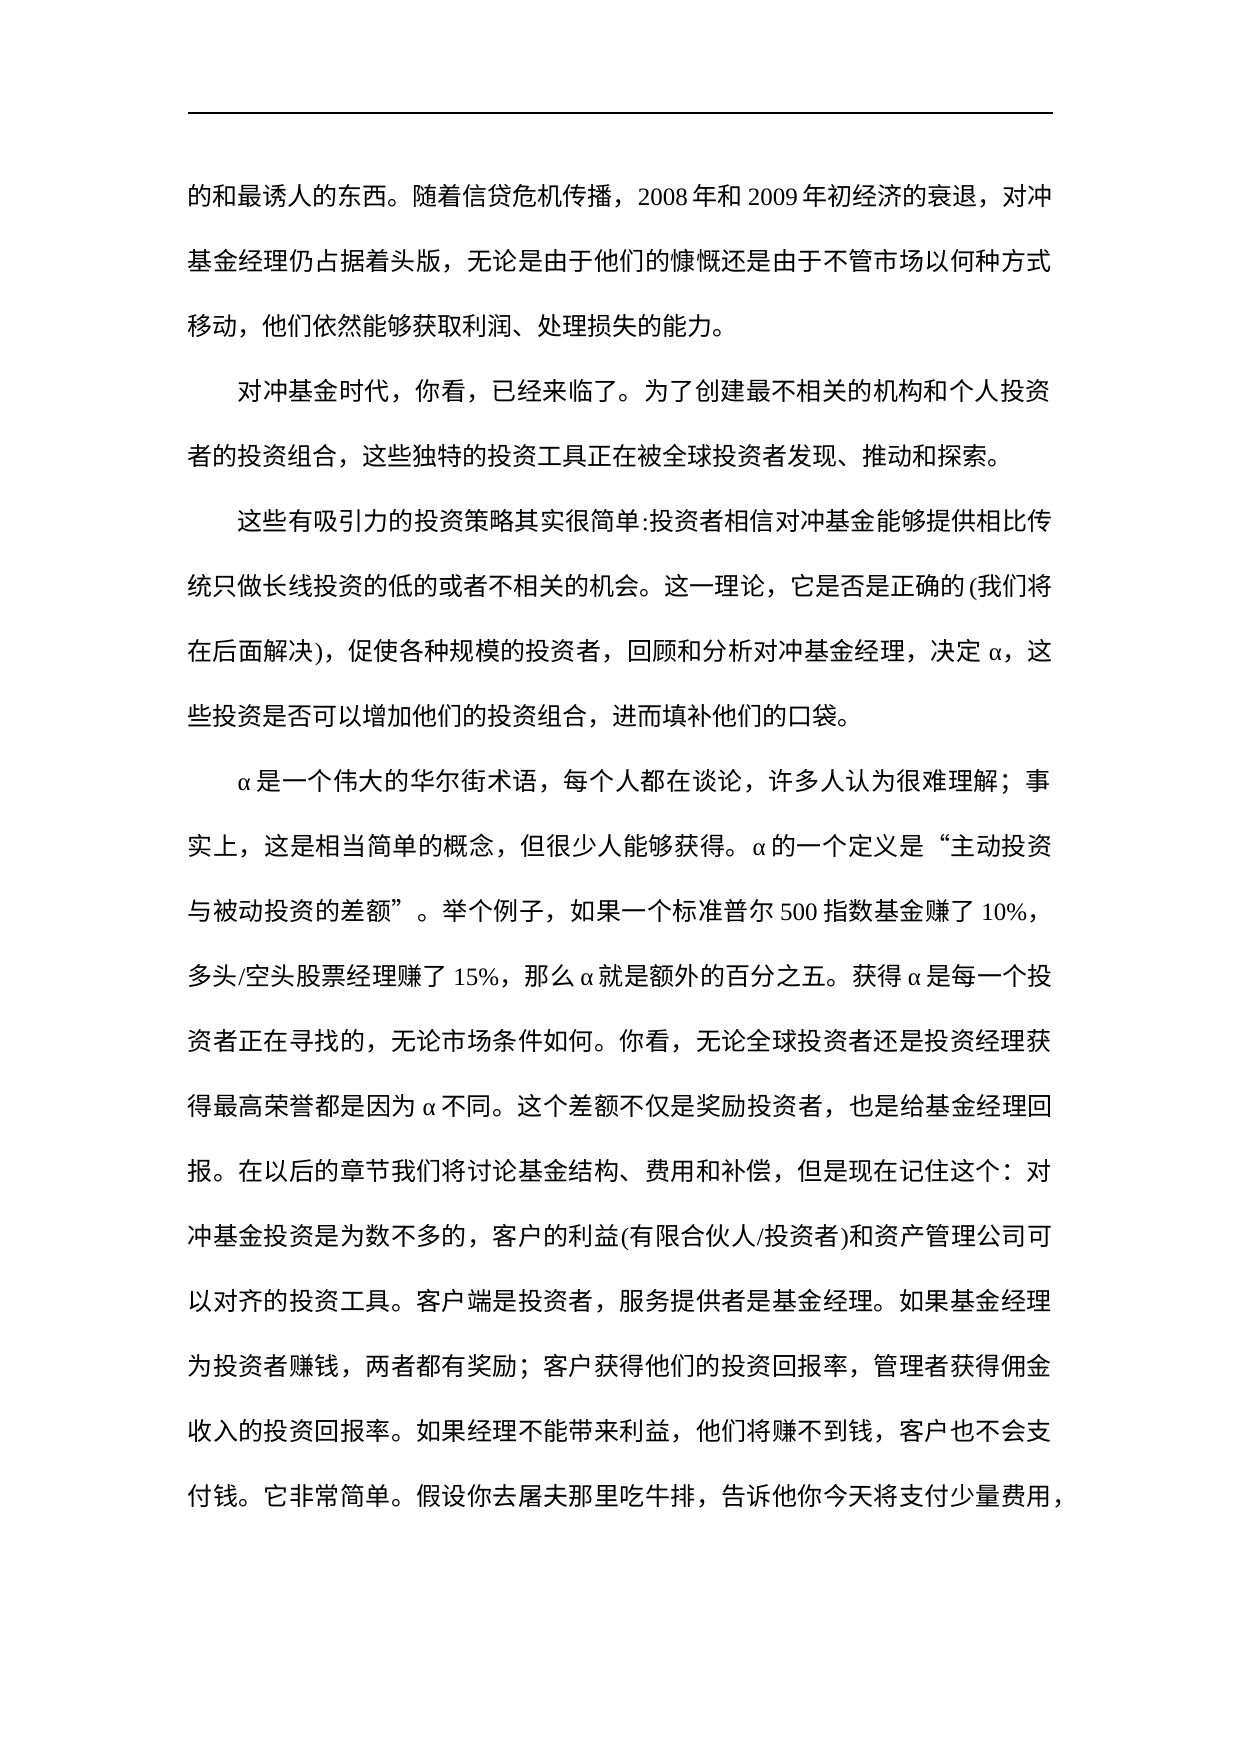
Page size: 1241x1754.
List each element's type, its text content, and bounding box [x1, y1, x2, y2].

text 这些有吸引力的投资策略其实很简单:投资者相信对冲基金能够提供相比传统只做长线投资的低的或者不相关的机会。这一理论，它是否是正确的(我们将在后面解决)，促使各种规模的投资者，回顾和分析对冲基金经理，决定α，这些投资是否可以增加他们的投资组合，进而填补他们的口袋。 [187, 487, 1053, 747]
text 对冲基金时代，你看，已经来临了。为了创建最不相关的机构和个人投资者的投资组合，这些独特的投资工具正在被全球投资者发现、推动和探索。 [187, 357, 1053, 487]
